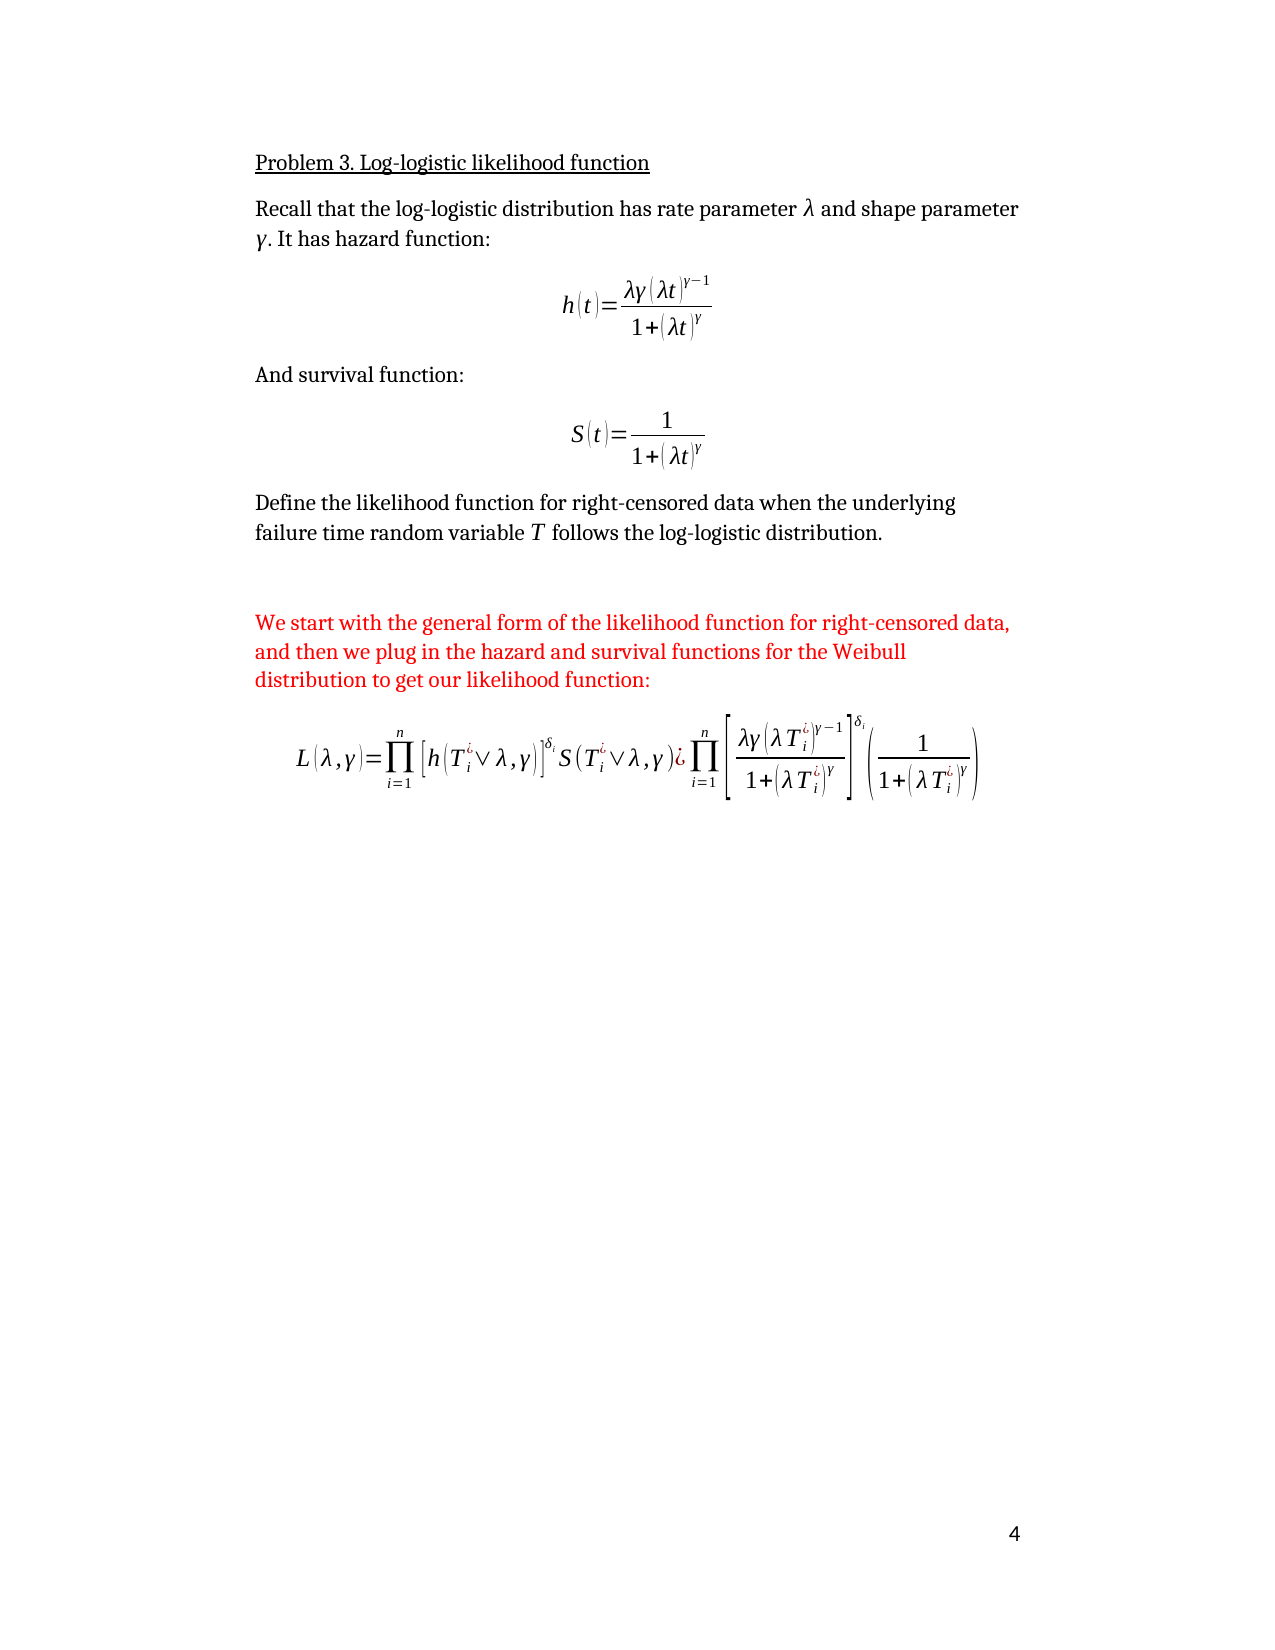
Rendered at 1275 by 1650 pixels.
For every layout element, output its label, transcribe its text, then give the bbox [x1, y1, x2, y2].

text Problem 3. Log-logistic likelihood function [255, 150, 1020, 176]
text And survival function: [255, 361, 1020, 388]
text We start with the general form of the likelihood function for right-censored data, and then we plug in the hazard and survival functions for the Weibull distribution to get our likelihood function: [255, 610, 1020, 693]
text Define the likelihood function for right-censored data when the underlying failure time random variable follows the log-logistic distribution. [255, 490, 1020, 546]
text Recall that the log-logistic distribution has rate parameter and shape parameter . It has hazard function: [255, 195, 1020, 253]
